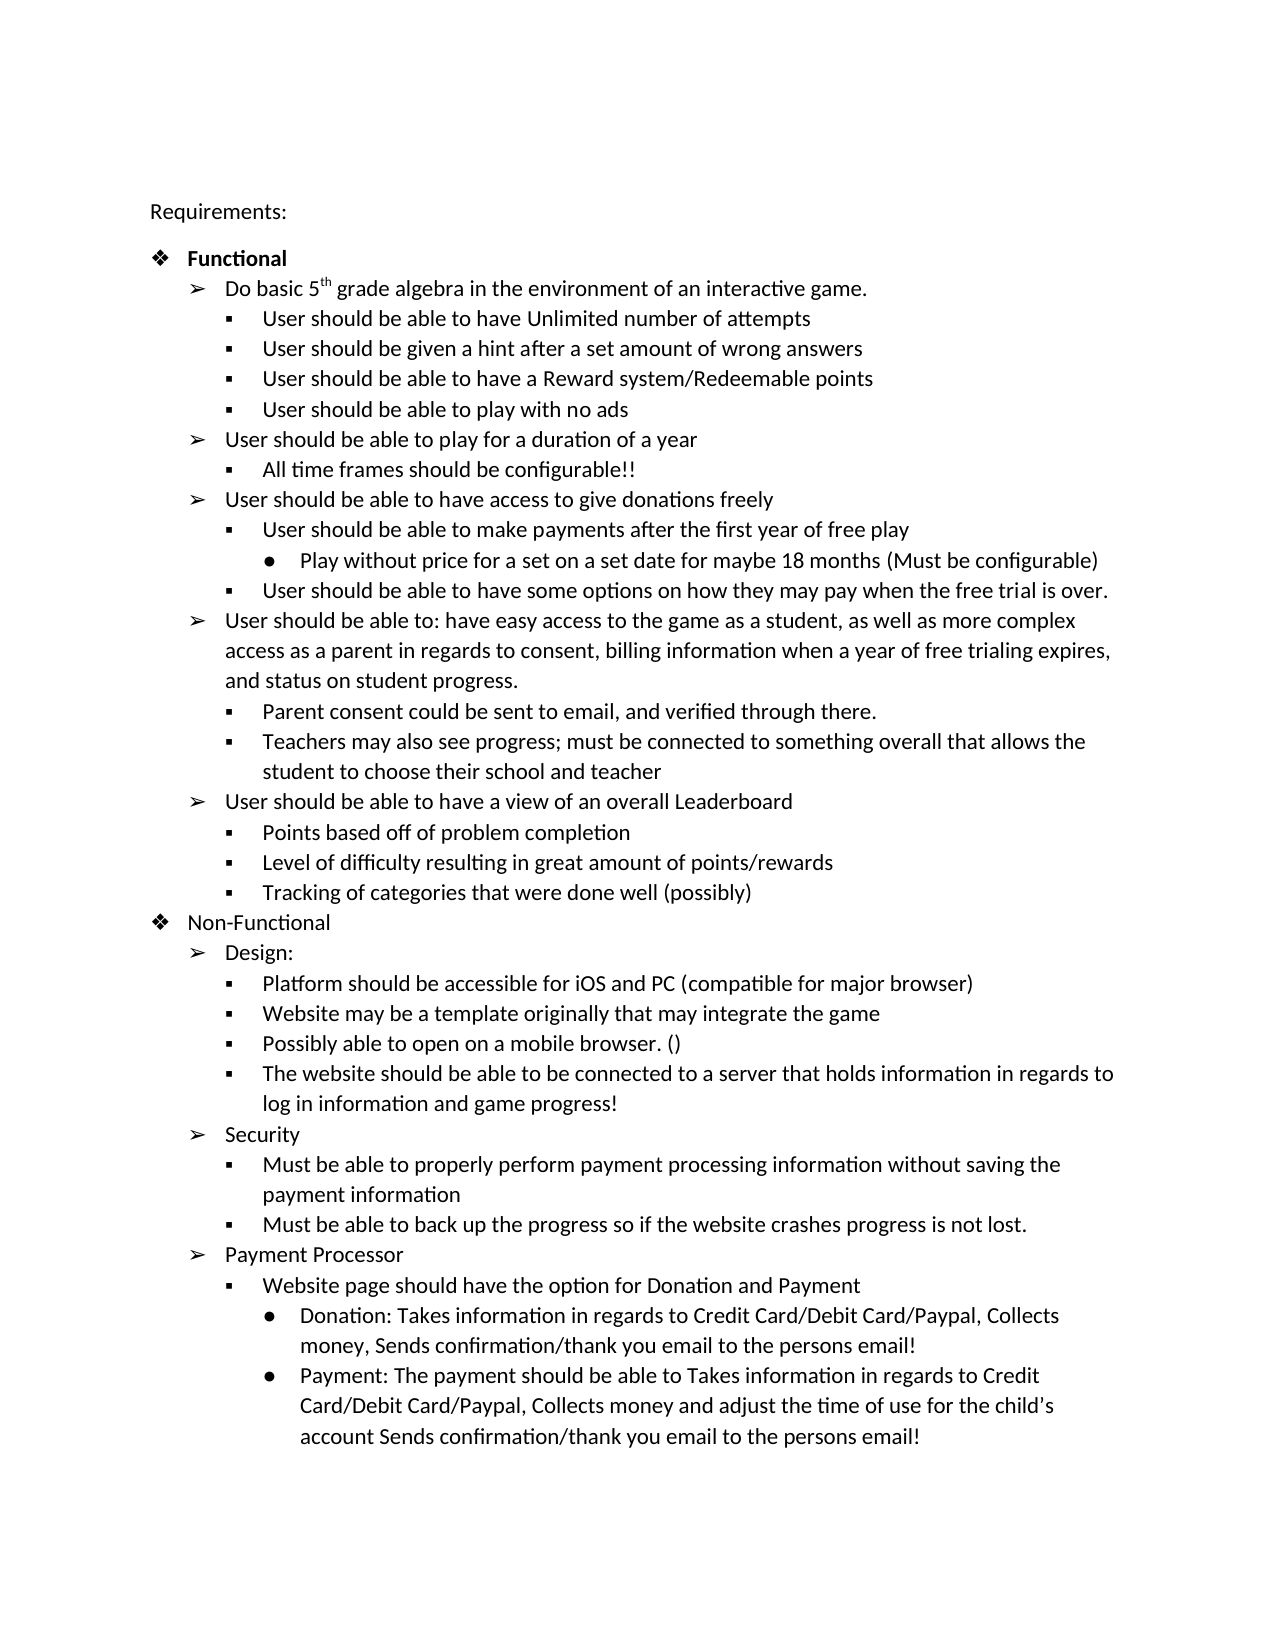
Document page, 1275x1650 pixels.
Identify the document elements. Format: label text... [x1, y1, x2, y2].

list Donation: Takes information in regards to Credit Card/Debit Card/Paypal, Collects money, Sends confirmation/thank you email to the persons email! [262, 1301, 1125, 1359]
list User should be able to make payments after the first year of free play [225, 516, 1125, 544]
list Security [187, 1120, 1125, 1148]
list User should be given a hint after a set amount of wrong answers [225, 334, 1125, 362]
list Design: [187, 938, 1125, 967]
list Tracking of categories that were done well (possibly) [225, 878, 1125, 906]
list User should be able to: have easy access to the game as a student, as well as more complex access as a parent in regards to consent, billing information when a year of free trialing expires, and status on student progress. [187, 606, 1125, 695]
text Requirements: [150, 197, 1125, 225]
list User should be able to have a view of an overall Leaderboard [187, 787, 1125, 816]
list Payment: The payment should be able to Takes information in regards to Credit Card/Debit Card/Paypal, Collects money and adjust the time of use for the child’s account Sends confirmation/thank you email to the persons email! [262, 1361, 1125, 1450]
list Possibly able to open on a mobile browser. () [225, 1029, 1125, 1057]
list Must be able to back up the progress so if the website crashes progress is not lost. [225, 1210, 1125, 1238]
list Level of difficulty resulting in great amount of points/rewards [225, 848, 1125, 876]
list Website may be a template originally that may integrate the game [225, 999, 1125, 1027]
list User should be able to have some options on how they may pay when the free trial is over. [225, 576, 1125, 604]
list Platform should be accessible for iOS and PC (compatible for major browser) [225, 969, 1125, 997]
list User should be able to play for a duration of a year [187, 425, 1125, 453]
list Teachers may also see progress; must be connected to something overall that allows the student to choose their school and teacher [225, 727, 1125, 785]
list Non-Functional [150, 908, 1125, 936]
list Play without price for a set on a set date for maybe 18 months (Must be configurable) [262, 546, 1125, 574]
list User should be able to play with no ads [225, 395, 1125, 423]
list User should be able to have Unlimited number of attempts [225, 304, 1125, 332]
list User should be able to have a Reward system/Redeemable points [225, 364, 1125, 393]
list Do basic 5th grade algebra in the environment of an interactive game. [187, 274, 1125, 302]
list Parent consent could be sent to email, and verified through there. [225, 697, 1125, 725]
list All time frames should be configurable!! [225, 455, 1125, 483]
list Functional [150, 244, 1125, 272]
list Website page should have the option for Donation and Payment [225, 1271, 1125, 1299]
list The website should be able to be connected to a server that holds information in regards to log in information and game progress! [225, 1059, 1125, 1118]
list Must be able to properly perform payment processing information without saving the payment information [225, 1150, 1125, 1208]
list User should be able to have access to give donations freely [187, 485, 1125, 513]
list Payment Processor [187, 1241, 1125, 1269]
list Points based off of problem completion [225, 818, 1125, 846]
